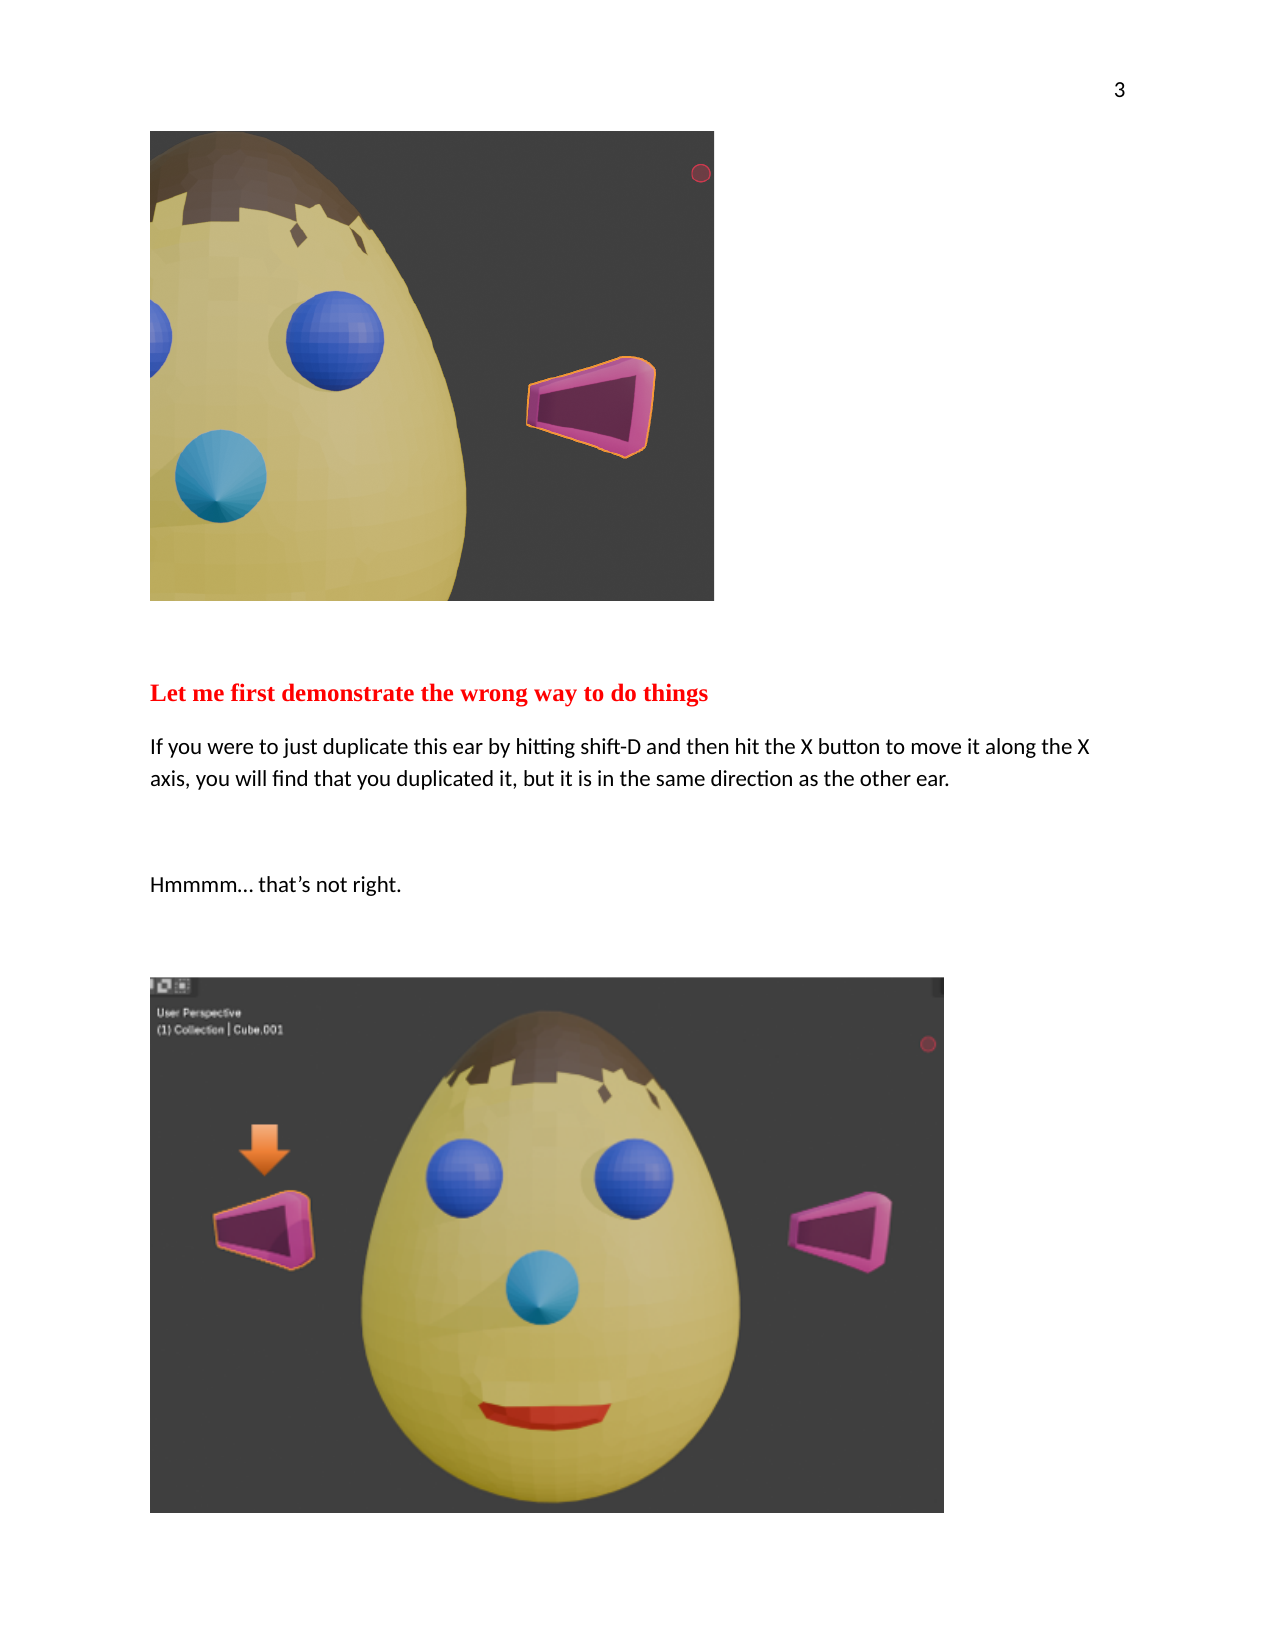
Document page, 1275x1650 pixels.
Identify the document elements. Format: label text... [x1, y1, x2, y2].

text Let me first demonstrate the wrong way to do things [150, 678, 1125, 707]
picture [150, 131, 715, 601]
text Hmmmm… that’s not right. [150, 871, 1125, 898]
text If you were to just duplicate this ear by hitting shift-D and then hit the X button to move it along the X axis, you will find that you duplicated it, but it is in the same direction as the other ear. [150, 732, 1125, 792]
picture [150, 976, 944, 1513]
